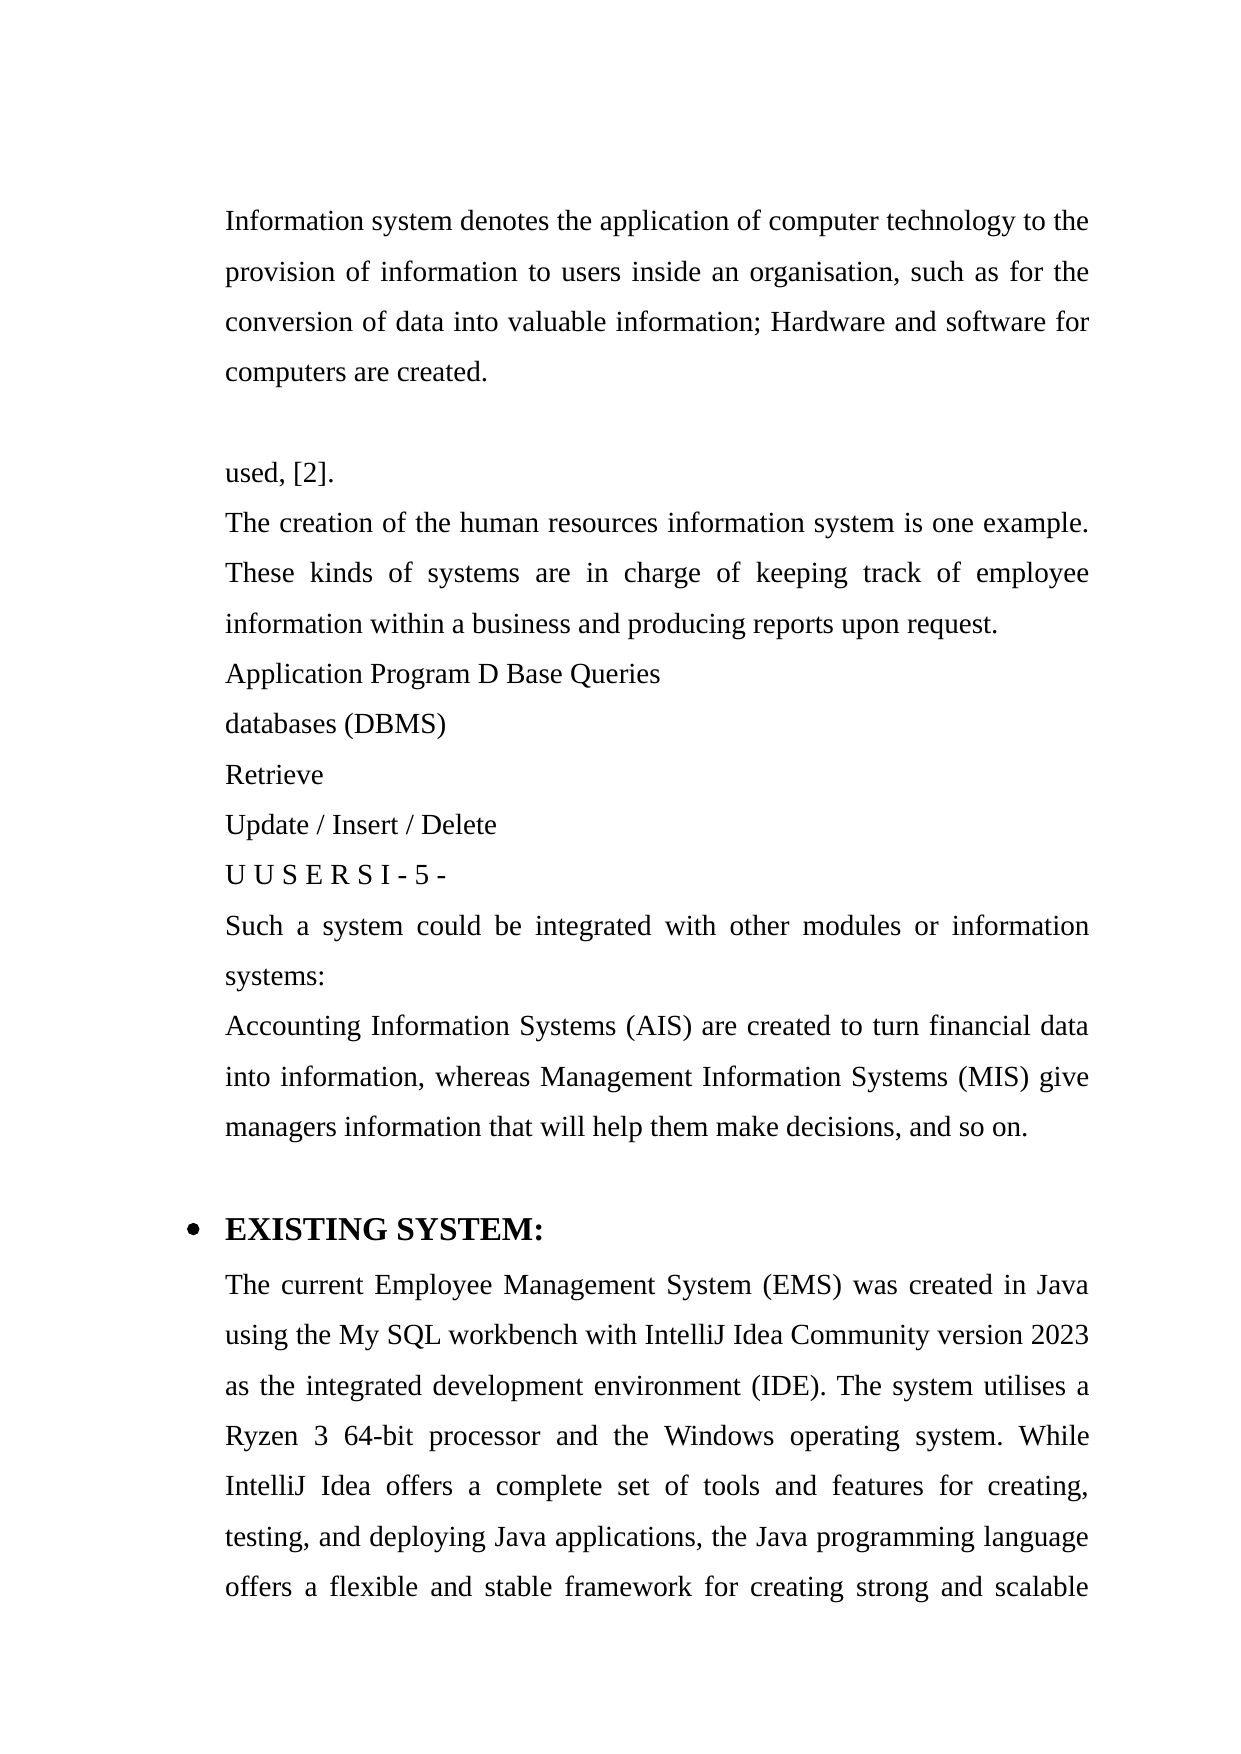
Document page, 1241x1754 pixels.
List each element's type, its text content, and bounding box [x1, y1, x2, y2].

list Such a system could be integrated with other modules or information systems: [225, 908, 1090, 992]
list used, [2]. [225, 455, 1090, 488]
list EXISTING SYSTEM: [187, 1210, 1090, 1248]
list Information system denotes the application of computer technology to the provision of information to users inside an organisation, such as for the conversion of data into valuable information; Hardware and software for computers are created. [225, 203, 1090, 388]
list Retrieve [225, 757, 1090, 790]
list Accounting Information Systems (AIS) are created to turn financial data into information, whereas Management Information Systems (MIS) give managers information that will help them make decisions, and so on. [225, 1008, 1090, 1143]
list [225, 1267, 1090, 1603]
list Application Program D Base Queries [225, 656, 1090, 690]
list databases (DBMS) [225, 707, 1090, 740]
list Update / Insert / Delete [225, 807, 1090, 841]
list U U S E R S I - 5 - [225, 857, 1090, 891]
list The creation of the human resources information system is one example. These kinds of systems are in charge of keeping track of employee information within a business and producing reports upon request. [225, 505, 1090, 639]
